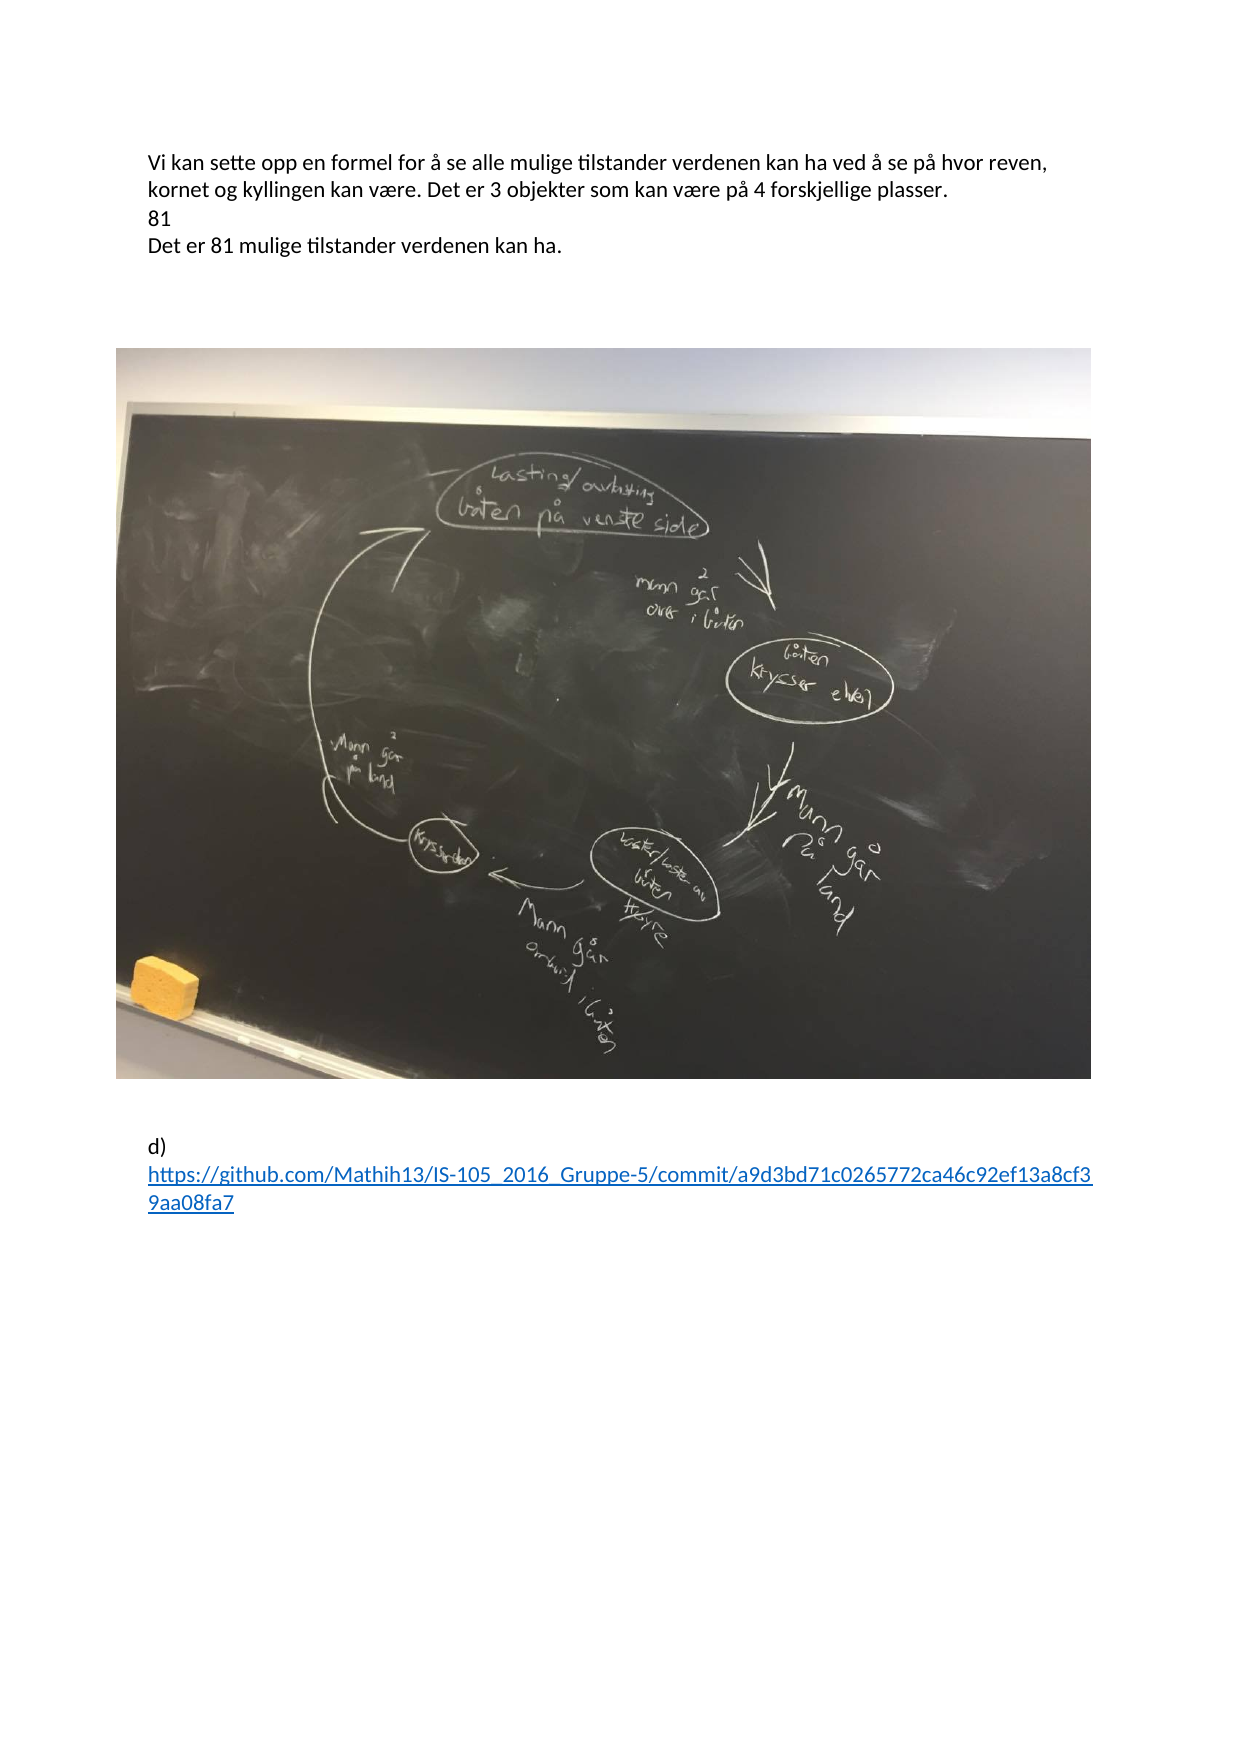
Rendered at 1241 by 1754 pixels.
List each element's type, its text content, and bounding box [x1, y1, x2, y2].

text d) https://github.com/Mathih13/IS-105_2016_Gruppe-5/commit/a9d3bd71c0265772ca46c92ef13a8cf39aa08fa7 [148, 1132, 1093, 1184]
text Det er 81 mulige tilstander verdenen kan ha. [148, 232, 1093, 260]
text d) https://github.com/Mathih13/IS-105_2016_Gruppe-5/commit/a9d3bd71c0265772ca46c92ef13a8cf39aa08fa7 [148, 1186, 1093, 1216]
picture [116, 348, 1091, 1079]
text 81 [148, 204, 1093, 232]
text Vi kan sette opp en formel for å se alle mulige tilstander verdenen kan ha ved å se på hvor reven, kornet og kyllingen kan være. Det er 3 objekter som kan være på 4 forskjellige plasser. [148, 148, 1093, 204]
